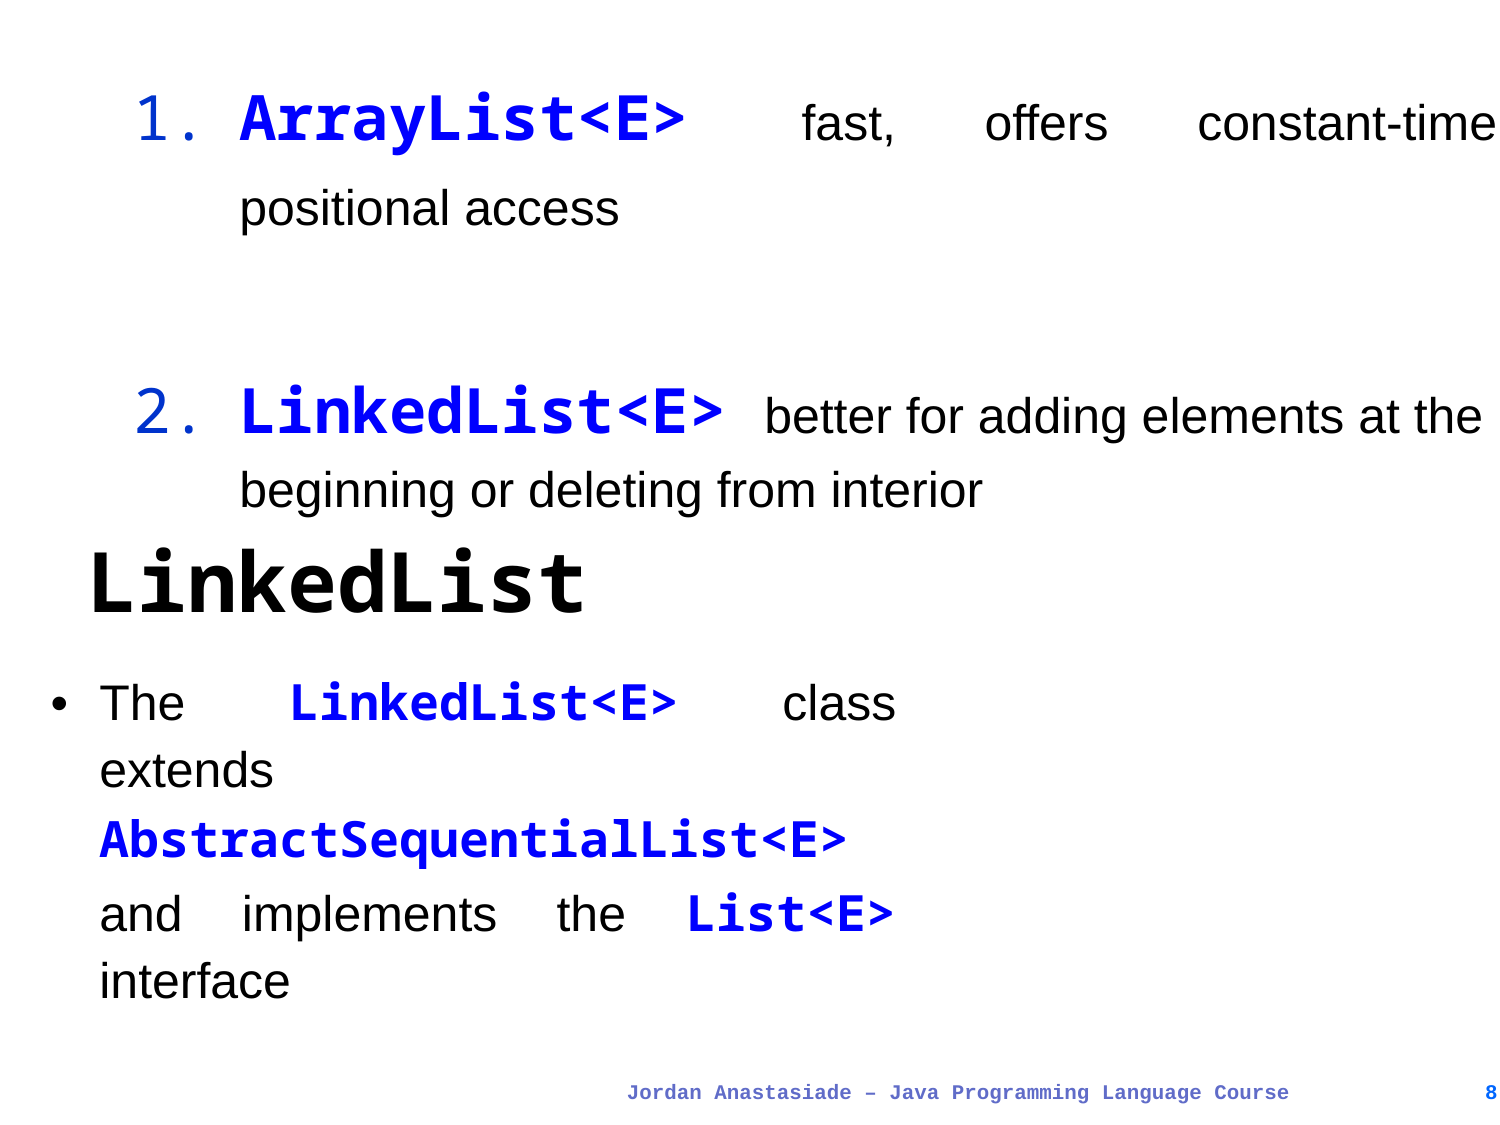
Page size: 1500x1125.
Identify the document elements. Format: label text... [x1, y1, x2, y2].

list The LinkedList<E> class extends AbstractSequentialList<E> and implements the List<E> interface [50, 667, 896, 1009]
list LinkedList<E> better for adding elements at the [133, 367, 1497, 452]
text LinkedList [87, 523, 1497, 636]
list ArrayList<E> fast, offers constant-time positional access [133, 73, 1497, 236]
text beginning or deleting from interior [239, 460, 1497, 517]
